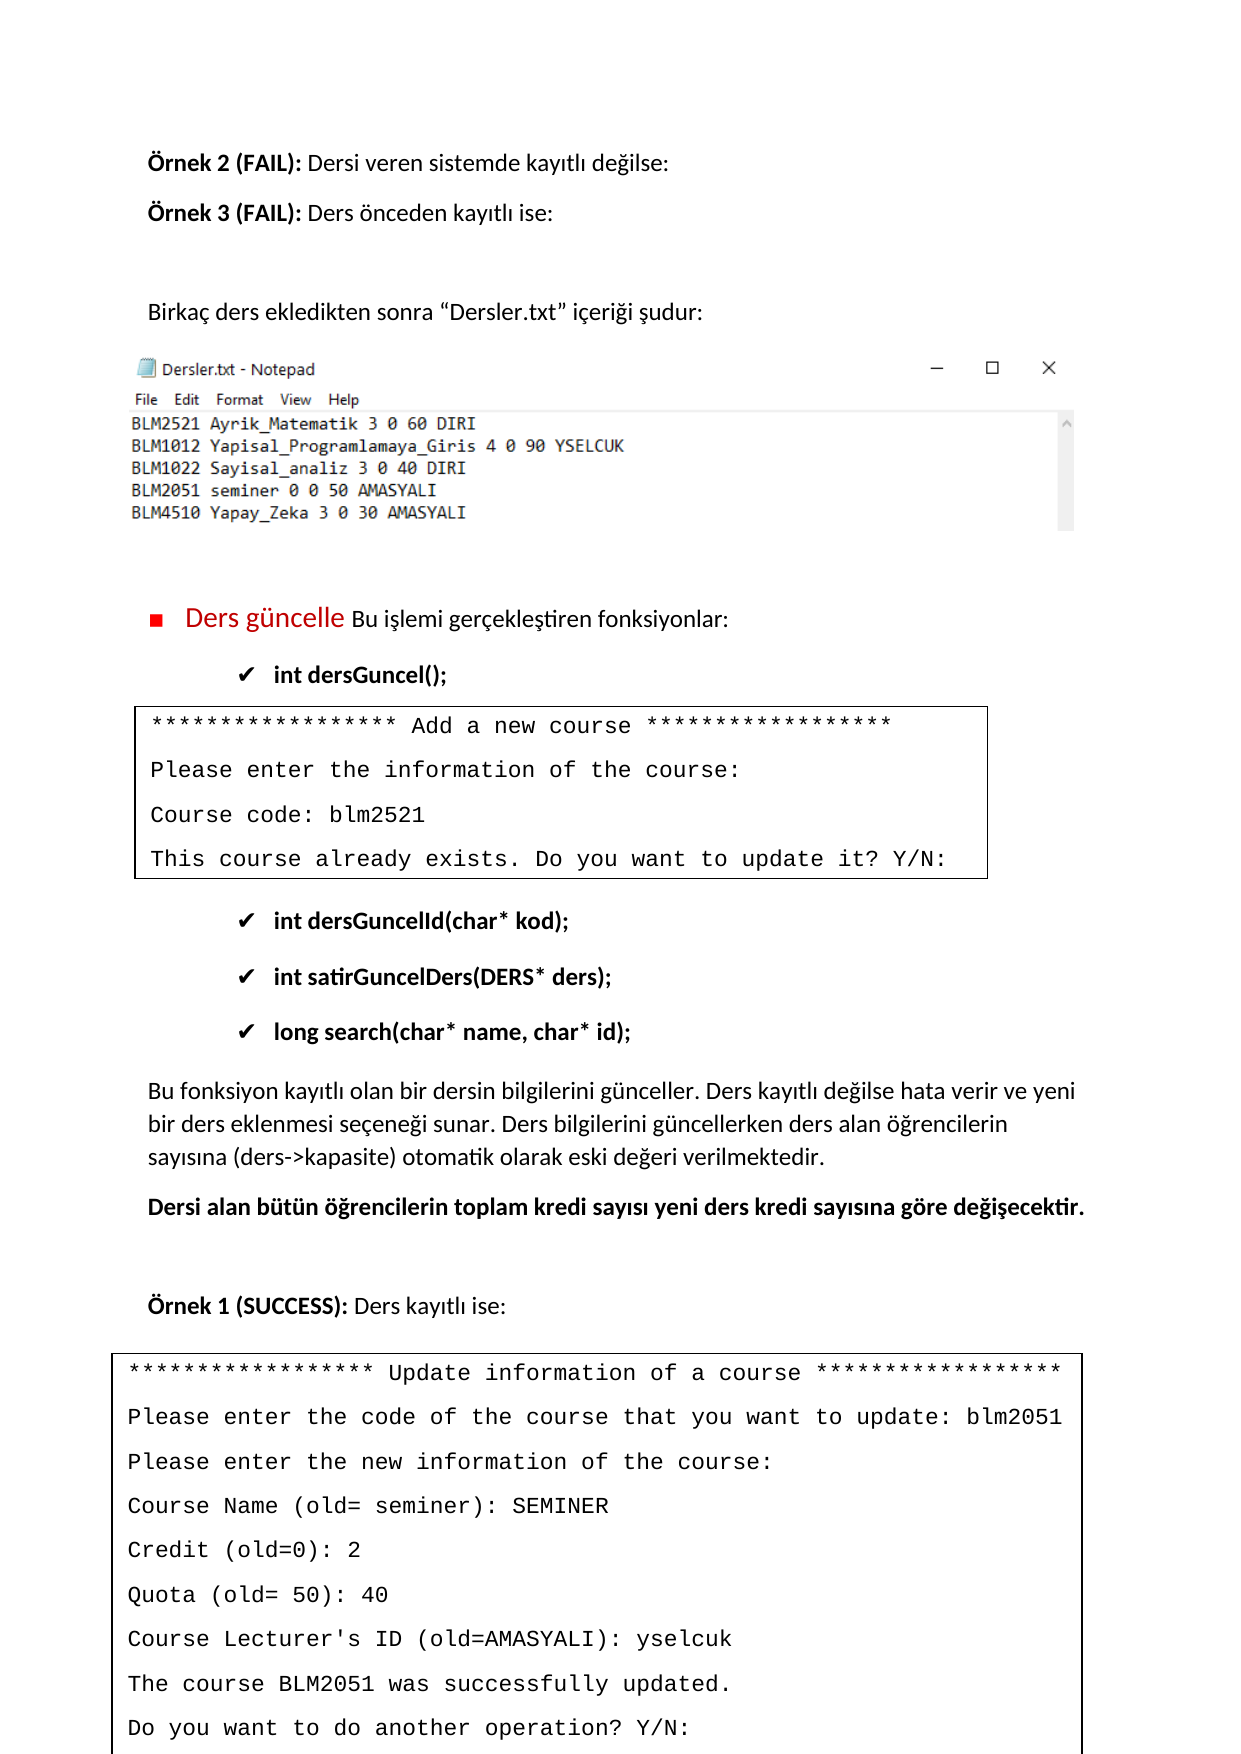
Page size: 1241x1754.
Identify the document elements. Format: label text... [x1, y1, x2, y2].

text Bu fonksiyon kayıtlı olan bir dersin bilgilerini günceller. Ders kayıtlı değilse hata verir ve yeni bir ders eklenmesi seçeneği sunar. Ders bilgilerini güncellerken ders alan öğrencilerin sayısına (ders->kapasite) otomatik olarak eski değeri verilmektedir. [148, 1075, 1093, 1172]
text Örnek 2 (FAIL): Dersi veren sistemde kayıtlı değilse: [148, 148, 1093, 178]
list int dersGuncelId(char* kod); [236, 701, 1093, 944]
picture [129, 353, 1074, 531]
text Birkaç ders ekledikten sonra “Dersler.txt” içeriği şudur: [148, 296, 1093, 327]
text Örnek 1 (SUCCESS): Ders kayıtlı ise: [148, 1290, 1093, 1321]
list int dersGuncel(); [236, 646, 1093, 697]
text Dersi alan bütün öğrencilerin toplam kredi sayısı yeni ders kredi sayısına göre değişecektir. [148, 1191, 1093, 1221]
text Örnek 3 (FAIL): Ders önceden kayıtlı ise: [148, 197, 1093, 228]
list int satirGuncelDers(DERS* ders); [236, 948, 1093, 999]
list long search(char* name, char* id); [236, 1003, 1093, 1055]
list Ders güncelle Bu işlemi gerçekleştiren fonksiyonlar: [148, 591, 1093, 642]
